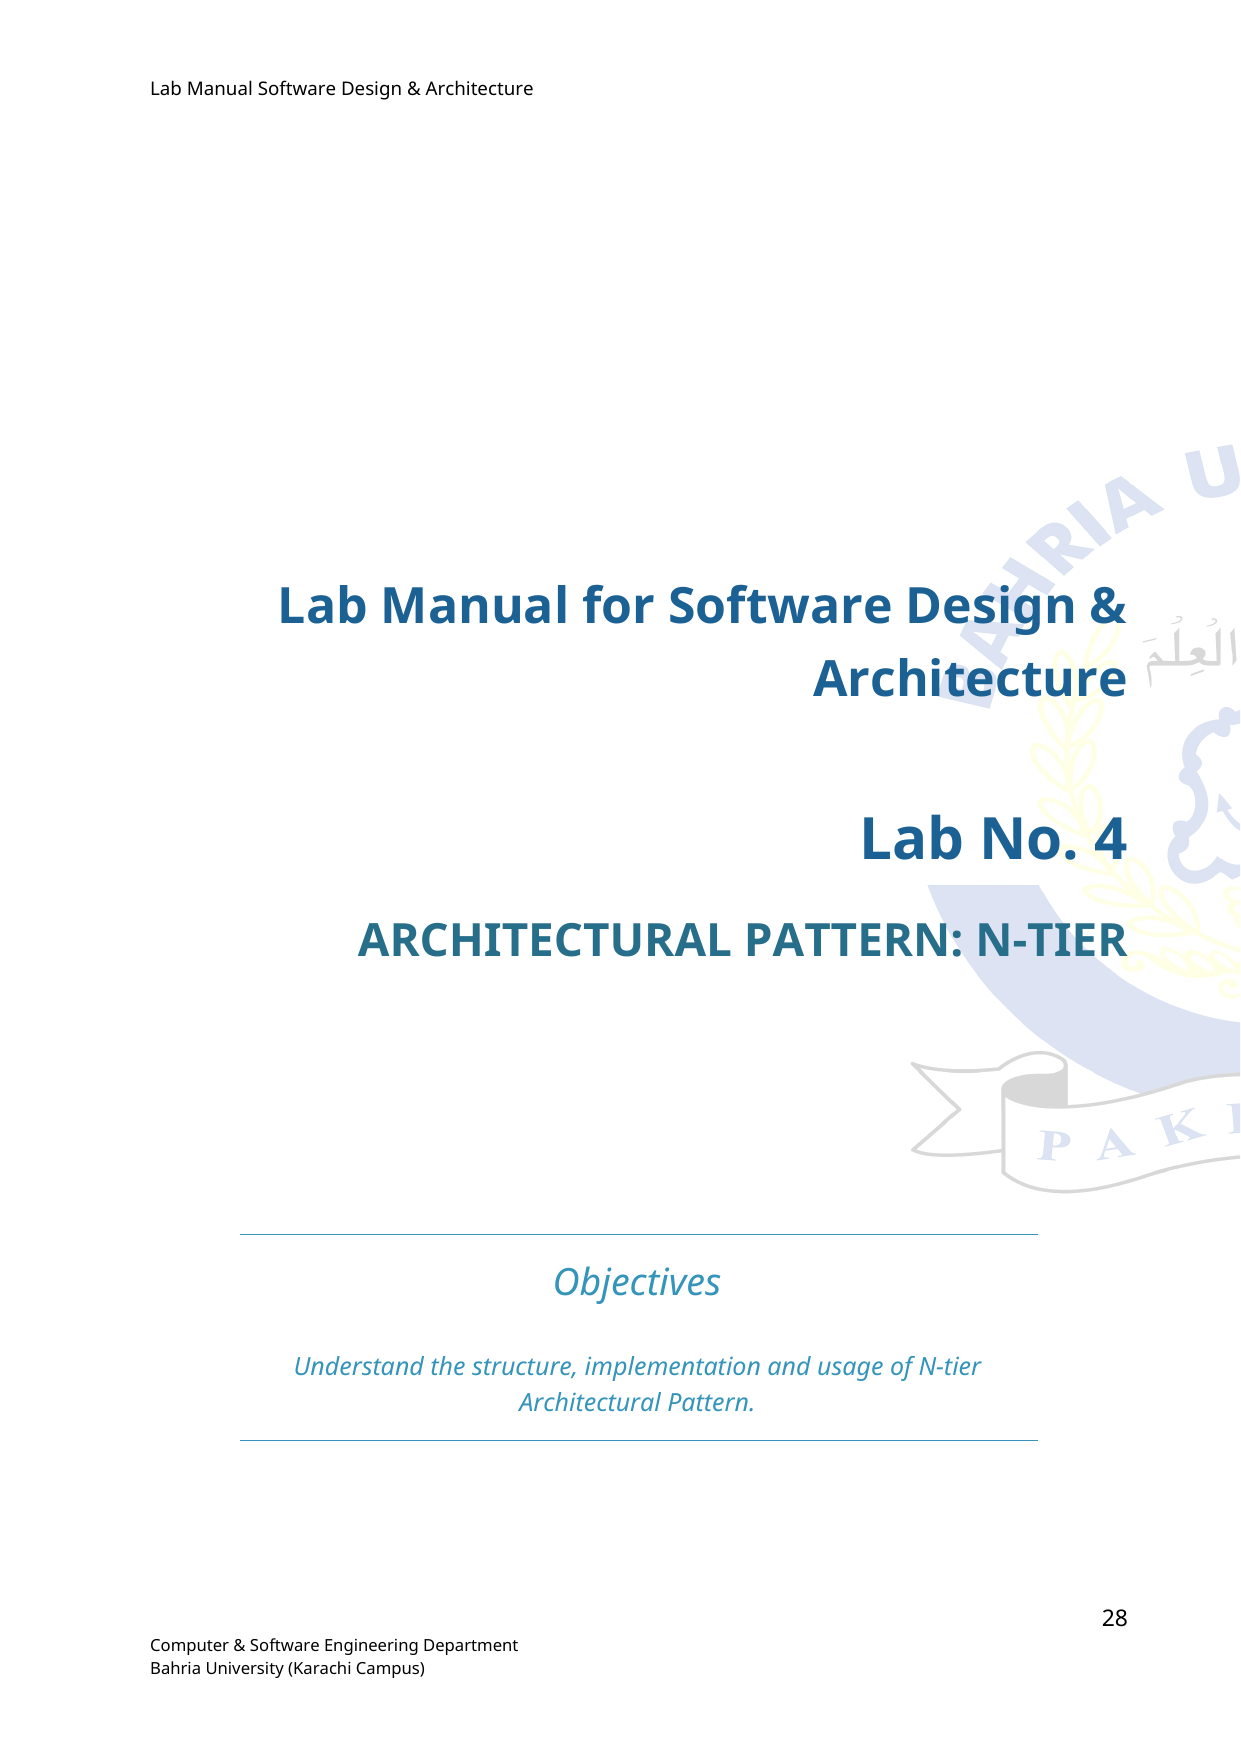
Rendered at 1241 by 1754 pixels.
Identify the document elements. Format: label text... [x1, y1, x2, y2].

subtitle ARCHITECTURAL PATTERN: N-TIER [150, 908, 1128, 970]
text Lab No. 4 [150, 797, 1128, 876]
text Objectives [240, 1235, 1038, 1307]
text Understand the structure, implementation and usage of N-tier Architectural Pattern. [240, 1326, 1038, 1440]
text Lab Manual for Software Design & Architecture [150, 570, 1128, 711]
